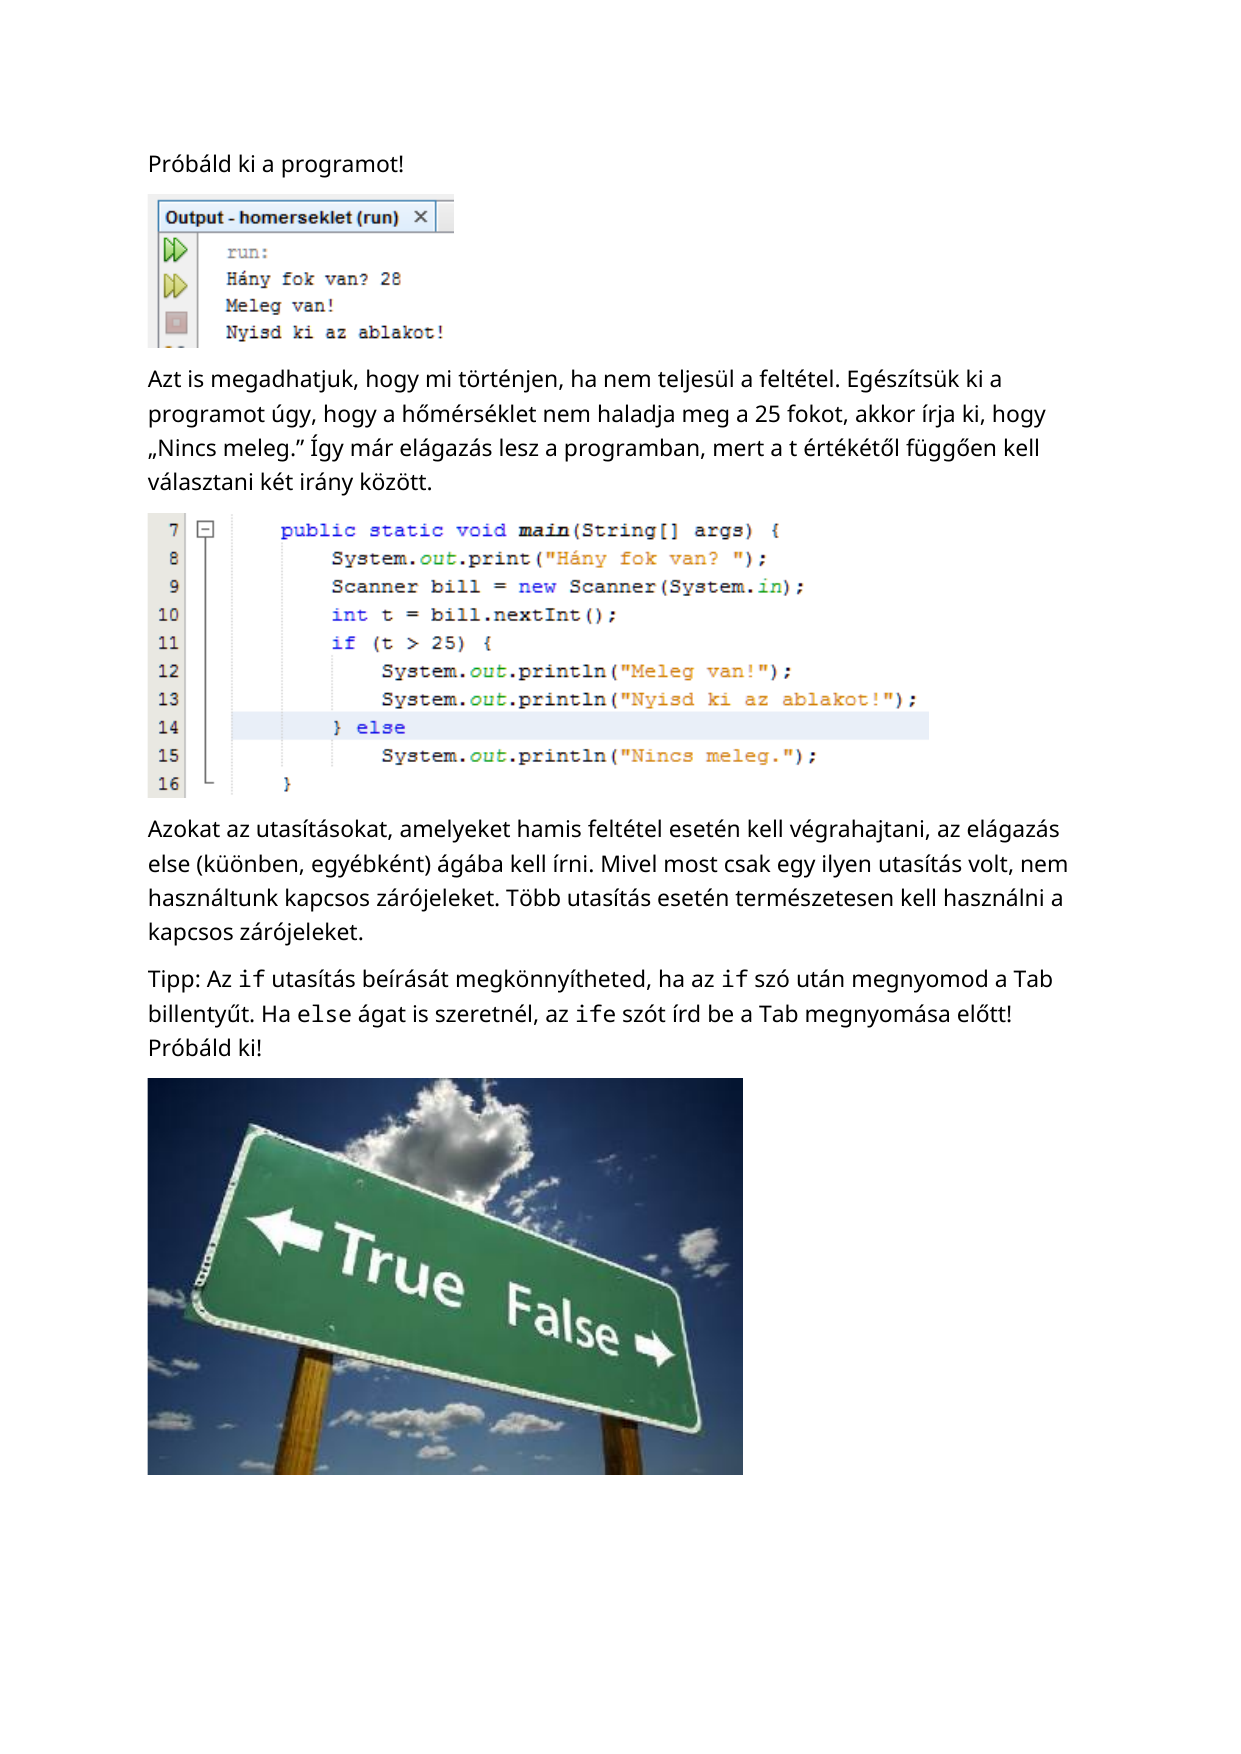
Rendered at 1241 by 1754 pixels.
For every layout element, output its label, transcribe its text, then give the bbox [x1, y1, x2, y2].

text Azokat az utasításokat, amelyeket hamis feltétel esetén kell végrahajtani, az elágazás else (küönben, egyébként) ágába kell írni. Mivel most csak egy ilyen utasítás volt, nem használtunk kapcsos zárójeleket. Több utasítás esetén természetesen kell használni a kapcsos zárójeleket. [148, 813, 1093, 948]
picture [147, 1078, 743, 1475]
text Tipp: Az if utasítás beírását megkönnyítheted, ha az if szó után megnyomod a Tab billentyűt. Ha else ágat is szeretnél, az ife szót írd be a Tab megnyomása előtt! Próbáld ki! [148, 963, 1093, 1063]
text Azt is megadhatjuk, hogy mi történjen, ha nem teljesül a feltétel. Egészítsük ki a programot úgy, hogy a hőmérséklet nem haladja meg a 25 fokot, akkor írja ki, hogy „Nincs meleg.” Így már elágazás lesz a programban, mert a t értékétől függően kell választani két irány között. [148, 363, 1093, 498]
picture [147, 513, 929, 798]
picture [147, 194, 454, 348]
text Próbáld ki a programot! [148, 148, 1093, 179]
